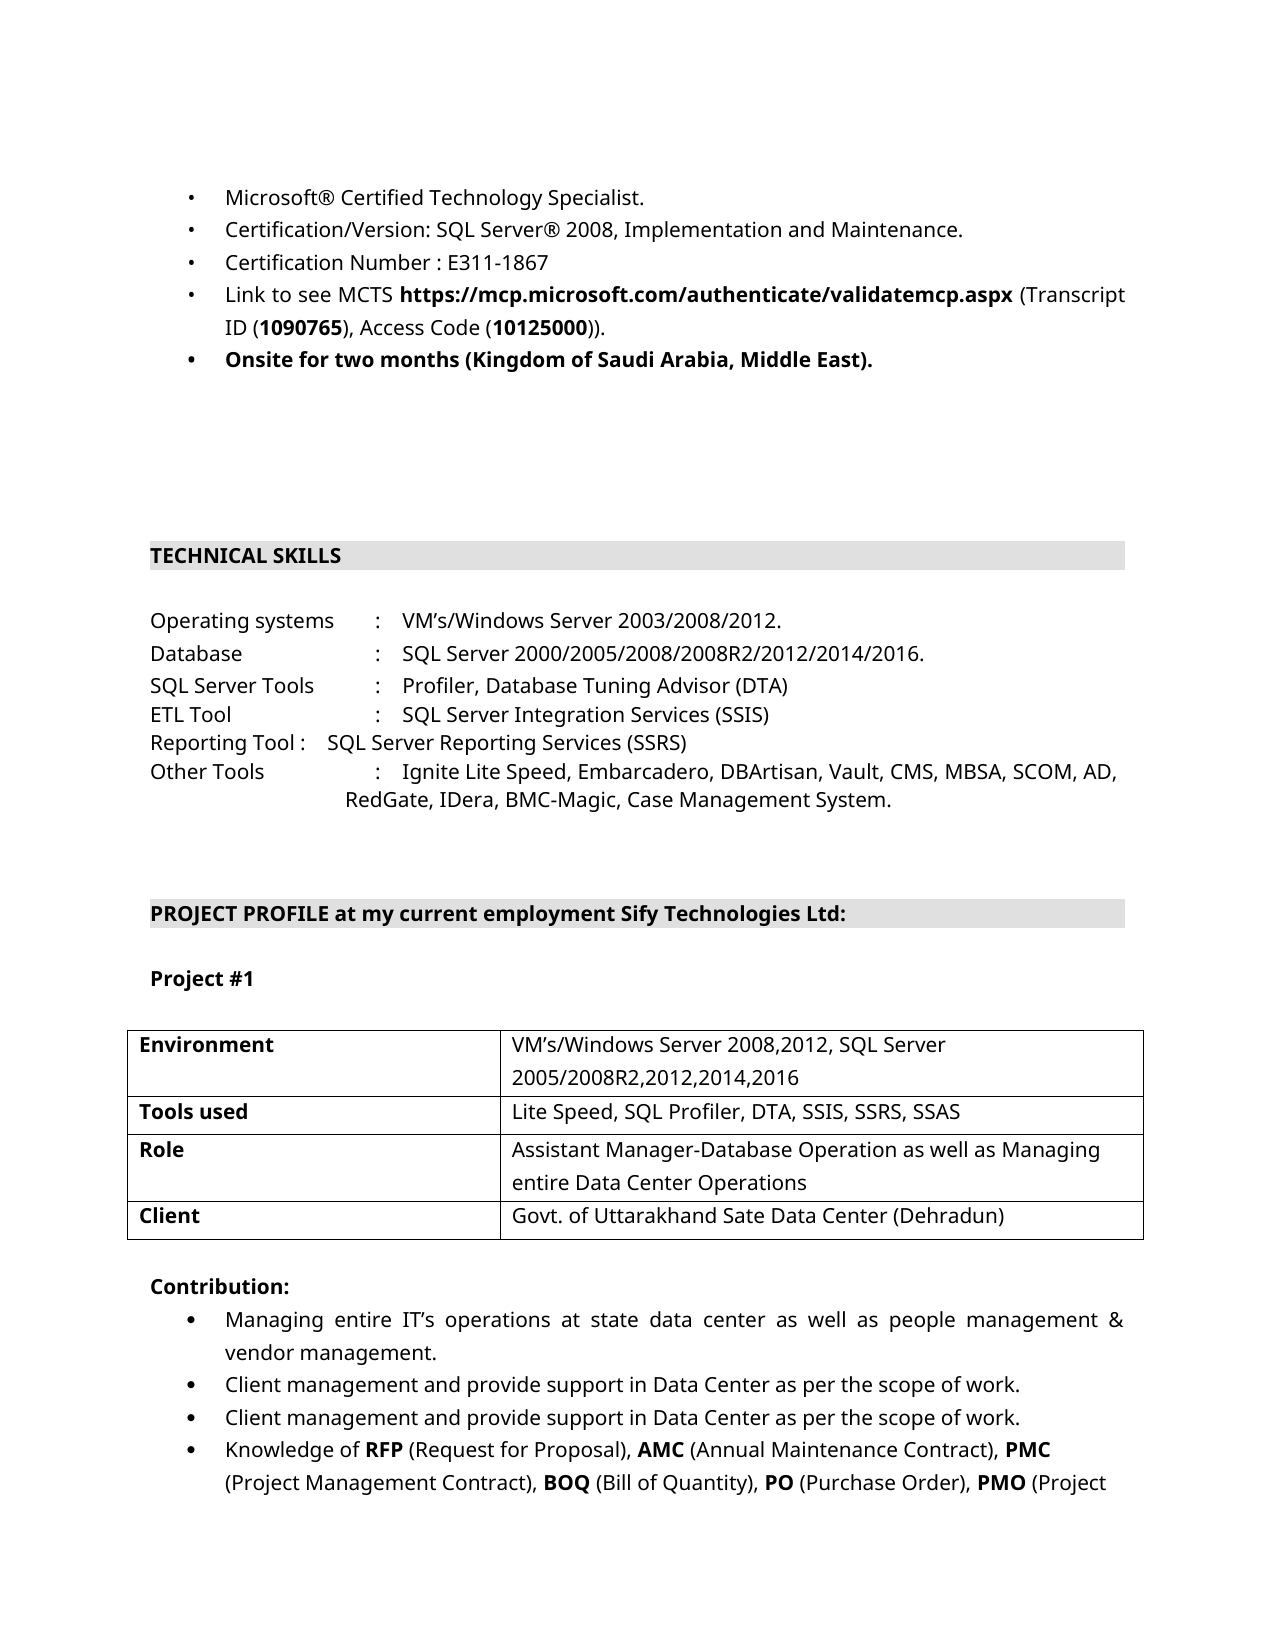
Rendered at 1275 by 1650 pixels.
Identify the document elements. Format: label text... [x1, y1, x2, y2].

list Microsoft® Certified Technology Specialist. [187, 183, 1125, 211]
list Managing entire IT’s operations at state data center as well as people management & vendor management. [187, 1305, 1125, 1366]
text Operating systems : VM’s/Windows Server 2003/2008/2012. [150, 606, 1125, 635]
text TECHNICAL SKILLS [150, 541, 1125, 570]
text Reporting Tool : SQL Server Reporting Services (SSRS) [150, 728, 1275, 757]
list Certification Number : E311-1867 [187, 248, 1125, 276]
text ETL Tool : SQL Server Integration Services (SSIS) [150, 700, 1125, 728]
table_cell Role [128, 1135, 500, 1201]
text Other Tools : Ignite Lite Speed, Embarcadero, DBArtisan, Vault, CMS, MBSA, SCOM, AD, [150, 757, 1275, 785]
text RedGate, IDera, BMC-Magic, Case Management System. [150, 785, 1275, 814]
table_header VM’s/Windows Server 2008,2012, SQL Server 2005/2008R2,2012,2014,2016 [501, 1031, 1143, 1096]
text Database : SQL Server 2000/2005/2008/2008R2/2012/2014/2016. [150, 639, 1125, 667]
text Contribution: [150, 1272, 1125, 1301]
table_cell Tools used [128, 1097, 500, 1134]
table_header Environment [128, 1031, 500, 1096]
table_cell Lite Speed, SQL Profiler, DTA, SSIS, SSRS, SSAS [501, 1097, 1143, 1134]
table_cell Client [128, 1202, 500, 1239]
text PROJECT PROFILE at my current employment Sify Technologies Ltd: [150, 899, 1125, 928]
list Client management and provide support in Data Center as per the scope of work. [187, 1403, 1125, 1431]
list Certification/Version: SQL Server® 2008, Implementation and Maintenance. [187, 215, 1125, 244]
table_cell Govt. of Uttarakhand Sate Data Center (Dehradun) [501, 1202, 1143, 1239]
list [187, 1435, 1125, 1496]
text Project #1 [150, 964, 1125, 993]
table_cell Assistant Manager-Database Operation as well as Managing entire Data Center Operations [501, 1135, 1143, 1201]
list Client management and provide support in Data Center as per the scope of work. [187, 1370, 1125, 1399]
text SQL Server Tools : Profiler, Database Tuning Advisor (DTA) [150, 672, 1275, 700]
list Onsite for two months (Kingdom of Saudi Arabia, Middle East). [187, 346, 1125, 374]
list Link to see MCTS https://mcp.microsoft.com/authenticate/validatemcp.aspx (Transcript ID (1090765), Access Code (10125000)). [187, 280, 1125, 341]
